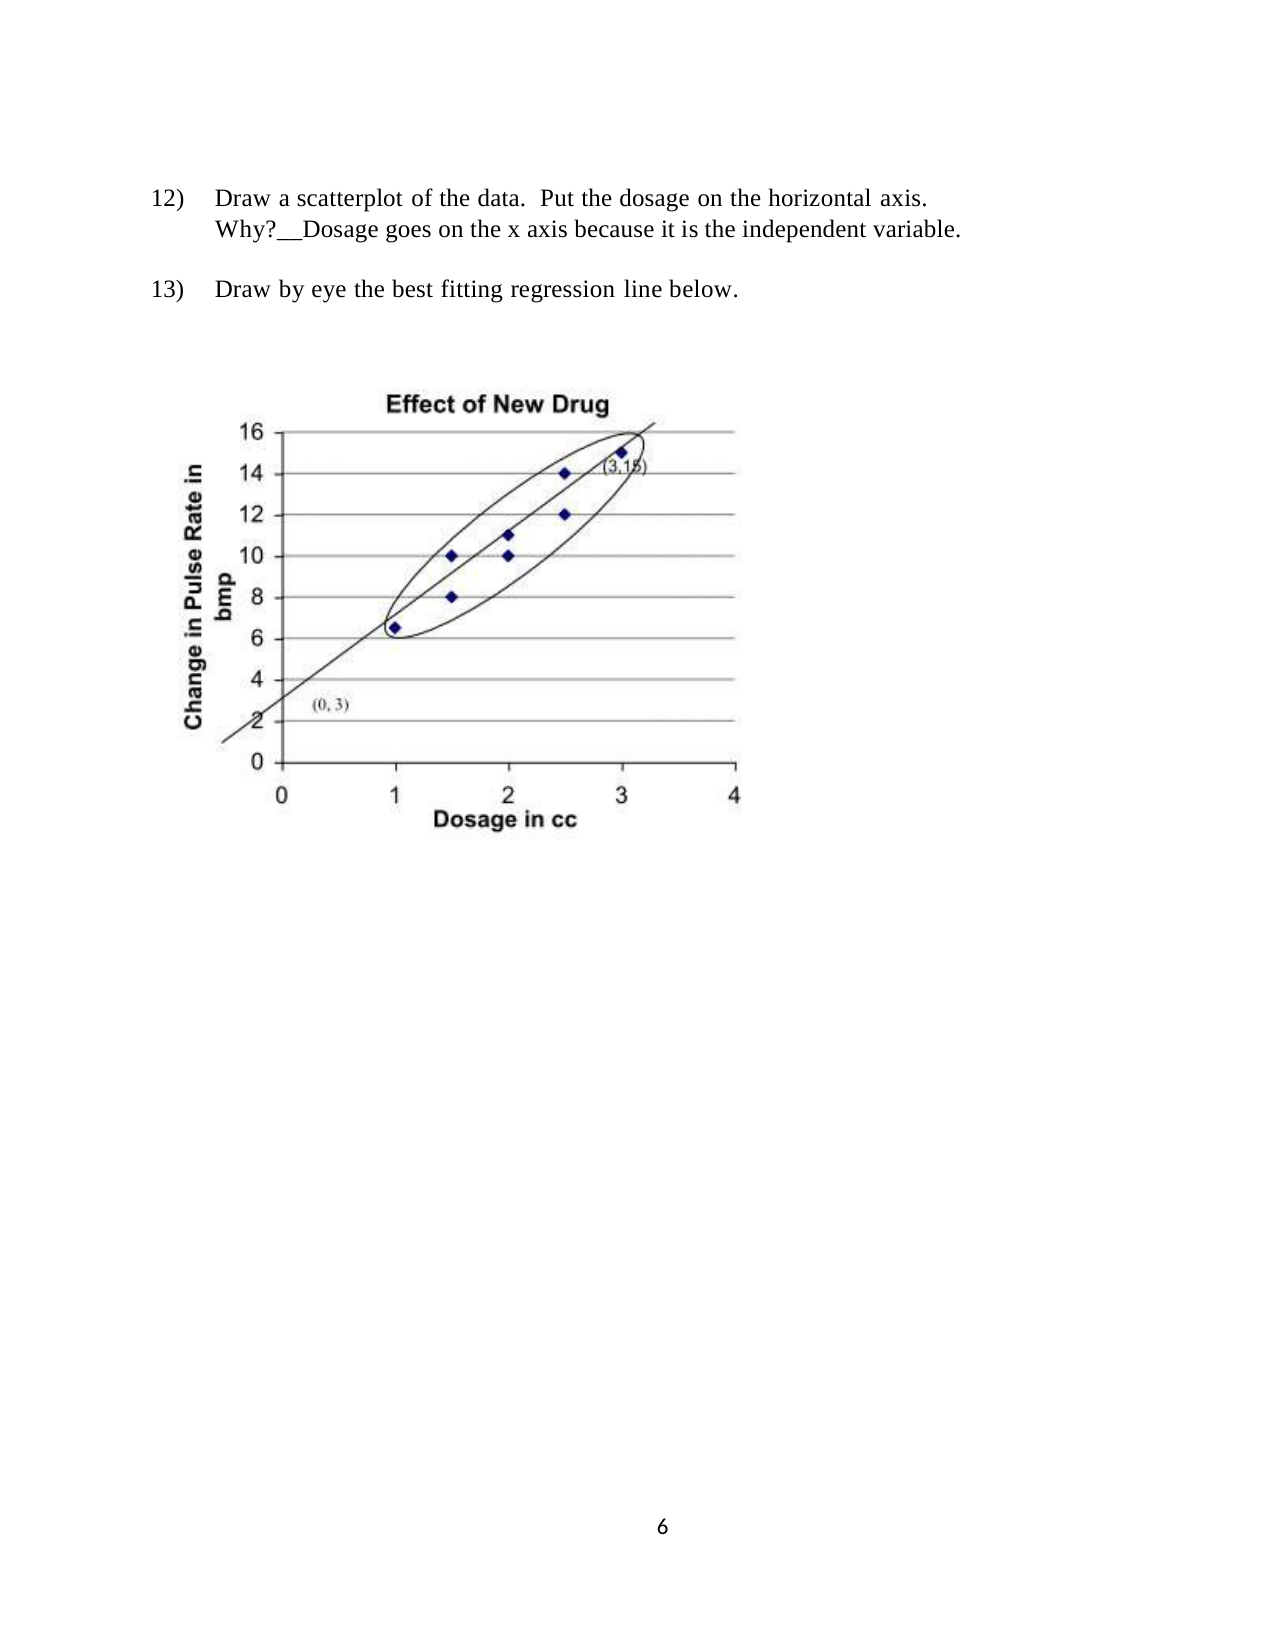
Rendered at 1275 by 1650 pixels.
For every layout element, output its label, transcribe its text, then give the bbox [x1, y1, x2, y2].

text 12) Draw a scatterplot of the data. Put the dosage on the horizontal axis. [151, 183, 1208, 212]
text Why?__Dosage goes on the x axis because it is the independent variable. 13) Draw by eye the best fitting regression line below. [151, 214, 967, 303]
picture [153, 352, 787, 852]
